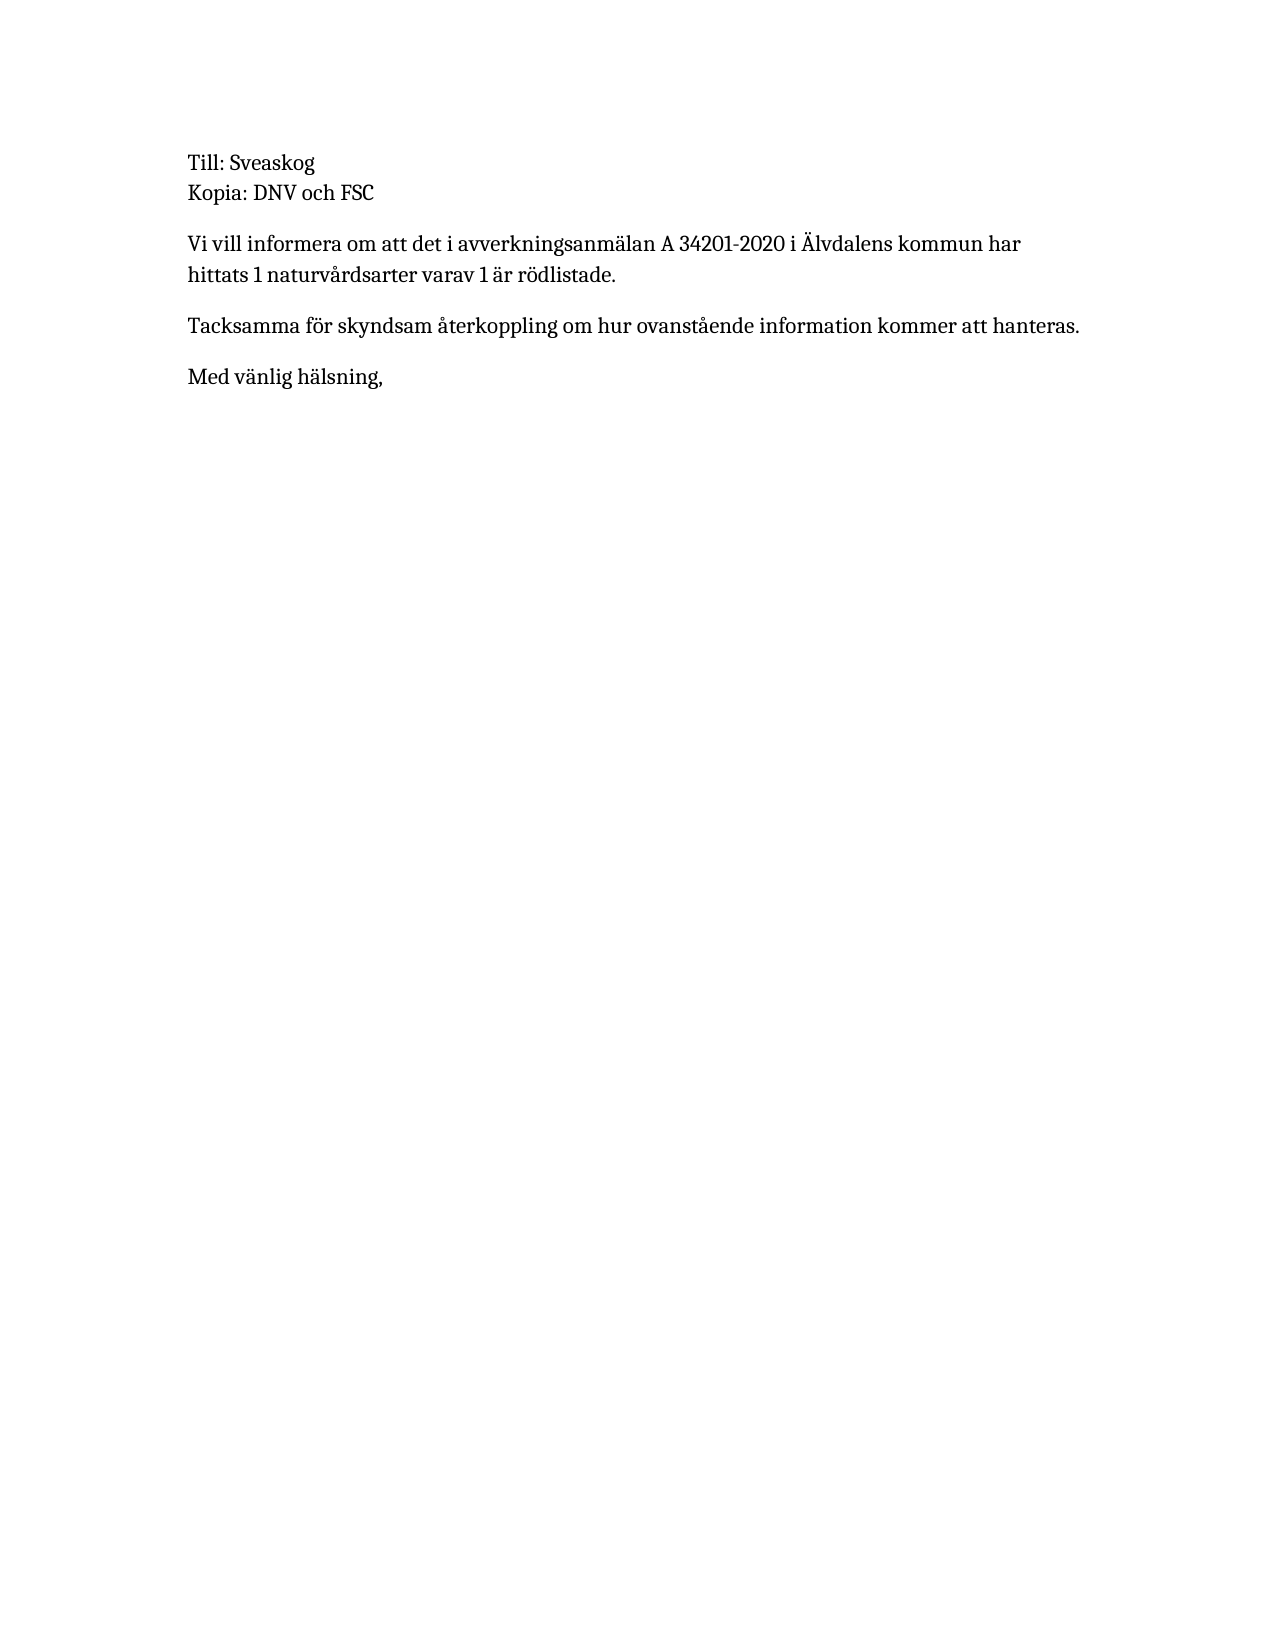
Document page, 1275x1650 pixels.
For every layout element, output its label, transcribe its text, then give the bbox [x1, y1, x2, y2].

text Tacksamma för skyndsam återkoppling om hur ovanstående information kommer att hanteras. [187, 312, 1087, 339]
text Vi vill informera om att det i avverkningsanmälan A 34201-2020 i Älvdalens kommun har hittats 1 naturvårdsarter varav 1 är rödlistade. [187, 231, 1087, 288]
text Till: Sveaskog Kopia: DNV och FSC [187, 150, 1087, 207]
text Med vänlig hälsning, [187, 363, 1087, 420]
